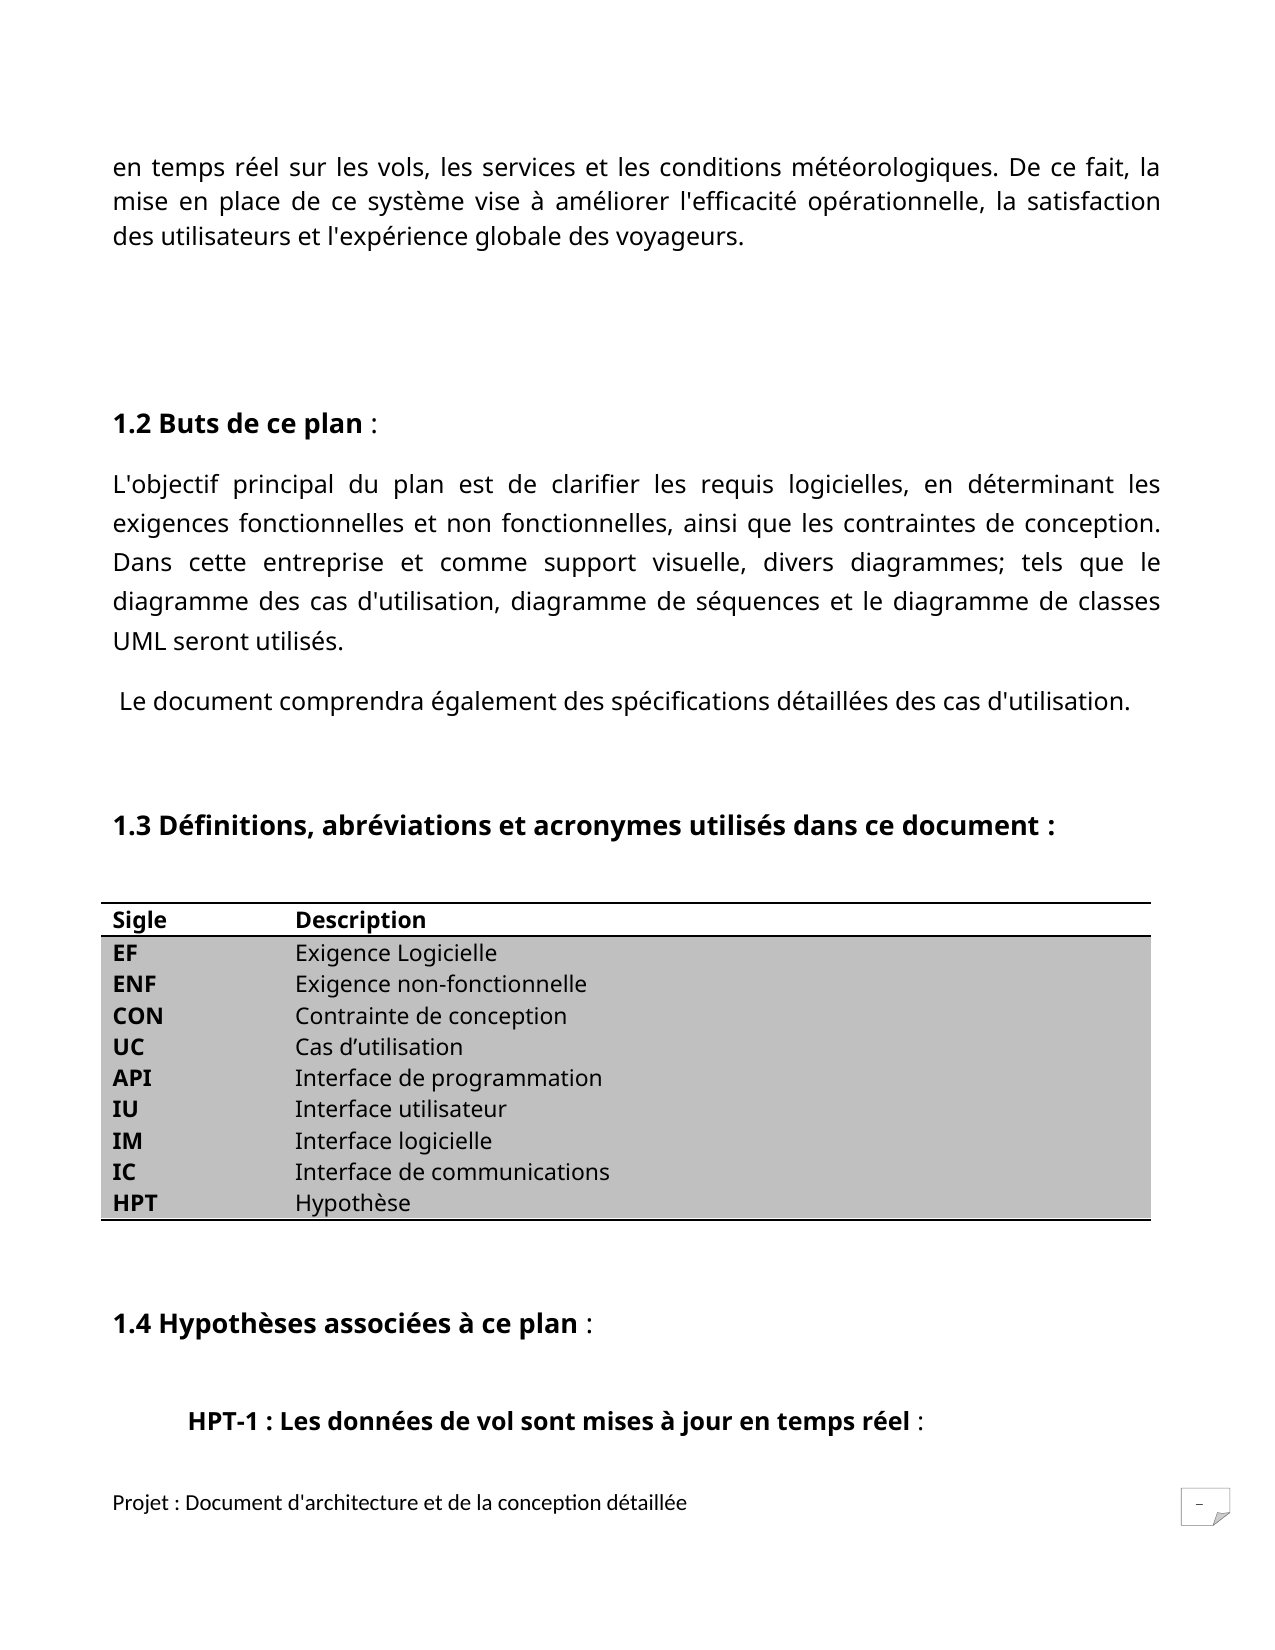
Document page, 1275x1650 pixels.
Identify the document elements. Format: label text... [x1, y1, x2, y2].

subtitle 1.2 Buts de ce plan : [112, 404, 1162, 441]
subtitle 1.3 Définitions, abréviations et acronymes utilisés dans ce document : [112, 806, 1162, 843]
subtitle 1.4 Hypothèses associées à ce plan : [112, 1304, 1162, 1341]
text L'objectif principal du plan est de clarifier les requis logicielles, en déterminant les exigences fonctionnelles et non fonctionnelles, ainsi que les contraintes de conception. Dans cette entreprise et comme support visuelle, divers diagrammes; tels que le diagramme des cas d'utilisation, diagramme de séquences et le diagramme de classes UML seront utilisés. [112, 466, 1162, 657]
text Le document comprendra également des spécifications détaillées des cas d'utilisation. [112, 683, 1162, 717]
table_cell Exigence Logicielle Exigence non-fonctionnelle Contrainte de conception Cas d’utilisation Interface de programmation Interface utilisateur Interface logicielle Interface de communications Hypothèse [284, 937, 1151, 1218]
table_header Sigle [101, 904, 284, 935]
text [112, 150, 1162, 252]
table_header Description [284, 904, 1151, 935]
table_cell EF ENF CON UC API IU IM IC HPT [101, 937, 284, 1218]
list HPT-1 : Les données de vol sont mises à jour en temps réel : [187, 1404, 1162, 1438]
